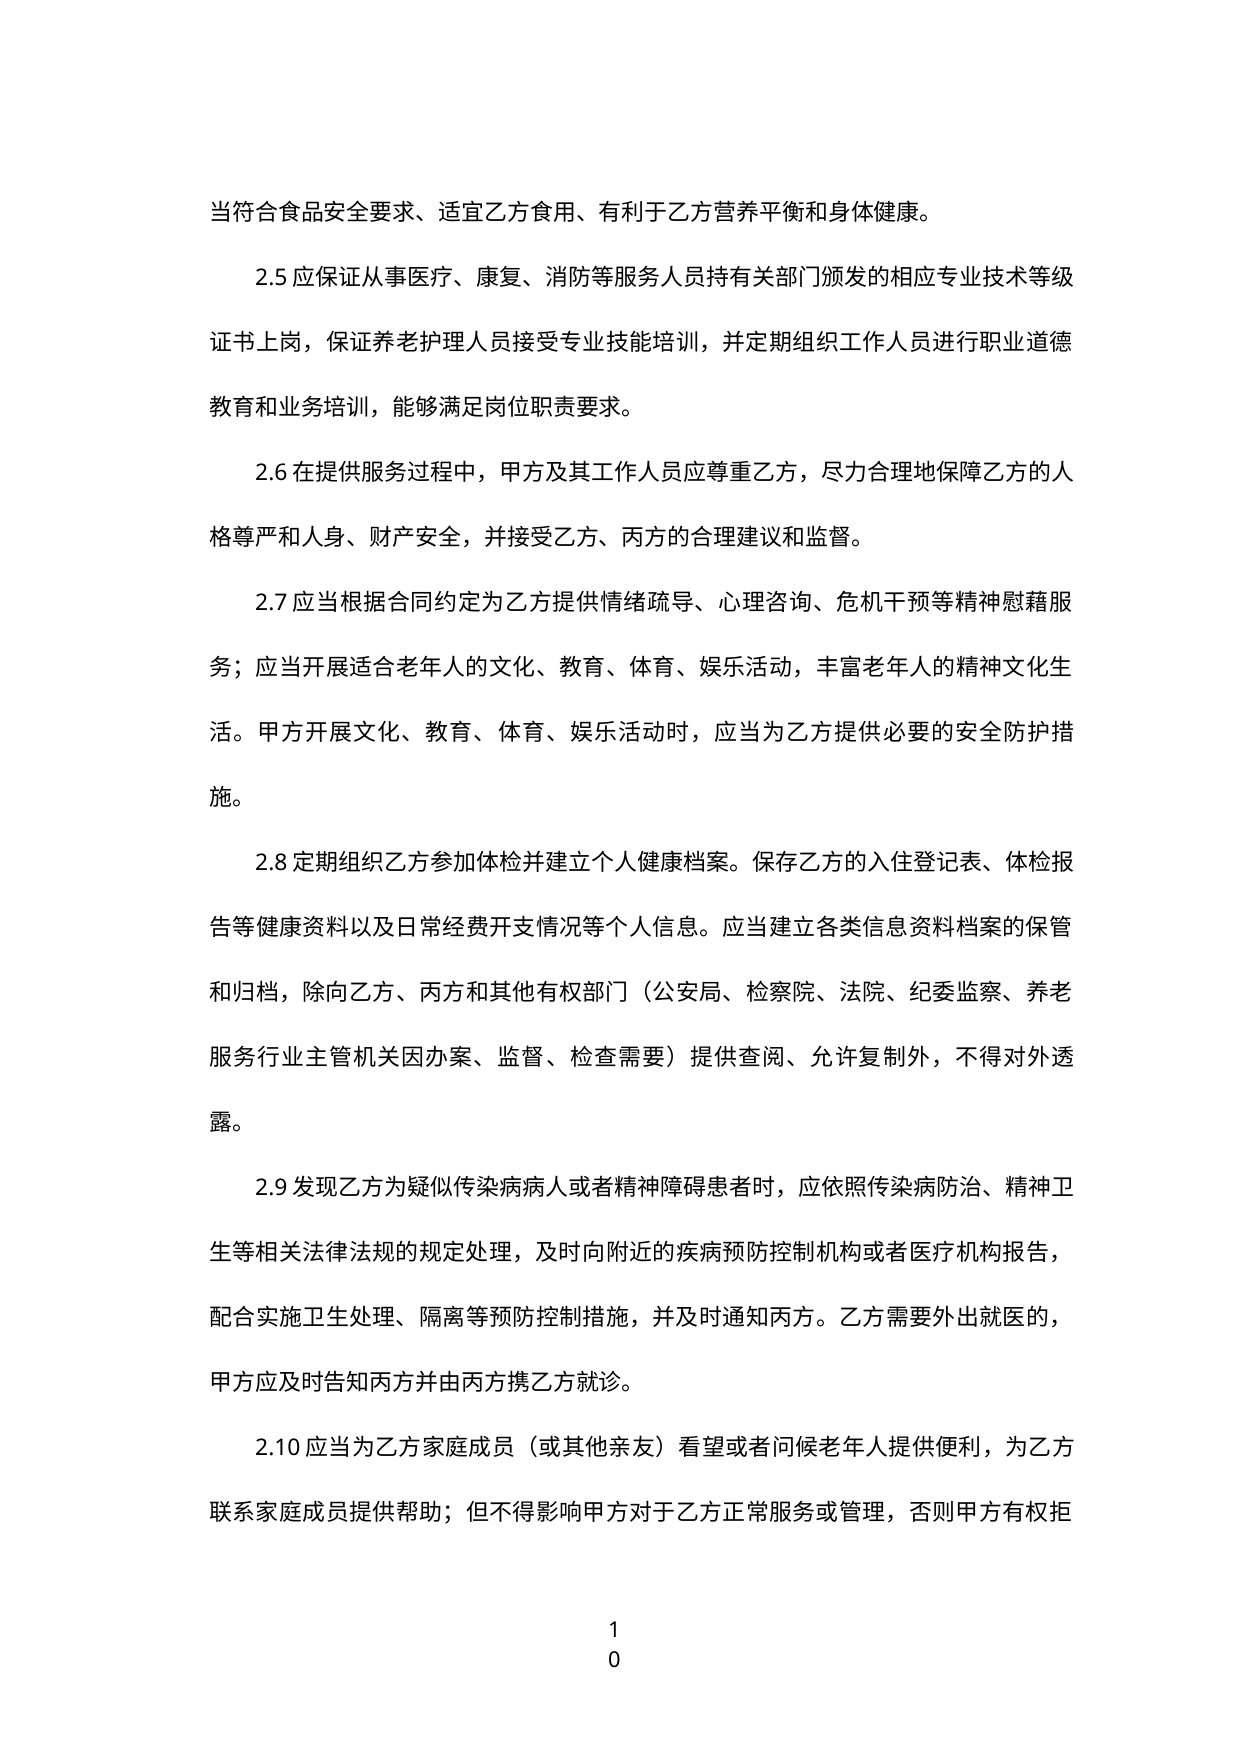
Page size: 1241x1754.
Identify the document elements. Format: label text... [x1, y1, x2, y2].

text 2.9发现乙方为疑似传染病病人或者精神障碍患者时，应依照传染病防治、精神卫生等相关法律法规的规定处理，及时向附近的疾病预防控制机构或者医疗机构报告，配合实施卫生处理、隔离等预防控制措施，并及时通知丙方。乙方需要外出就医的，甲方应及时告知丙方并由丙方携乙方就诊。 [209, 1153, 1075, 1413]
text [209, 1413, 1075, 1543]
text 2.5应保证从事医疗、康复、消防等服务人员持有关部门颁发的相应专业技术等级证书上岗，保证养老护理人员接受专业技能培训，并定期组织工作人员进行职业道德教育和业务培训，能够满足岗位职责要求。 [209, 243, 1075, 438]
text 2.8定期组织乙方参加体检并建立个人健康档案。保存乙方的入住登记表、体检报告等健康资料以及日常经费开支情况等个人信息。应当建立各类信息资料档案的保管和归档，除向乙方、丙方和其他有权部门（公安局、检察院、法院、纪委监察、养老服务行业主管机关因办案、监督、检查需要）提供查阅、允许复制外，不得对外透露。 [209, 828, 1075, 1153]
text 2.6在提供服务过程中，甲方及其工作人员应尊重乙方，尽力合理地保障乙方的人格尊严和人身、财产安全，并接受乙方、丙方的合理建议和监督。 [209, 438, 1075, 568]
text 2.7应当根据合同约定为乙方提供情绪疏导、心理咨询、危机干预等精神慰藉服务；应当开展适合老年人的文化、教育、体育、娱乐活动，丰富老年人的精神文化生活。甲方开展文化、教育、体育、娱乐活动时，应当为乙方提供必要的安全防护措施。 [209, 568, 1075, 828]
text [209, 178, 1075, 243]
